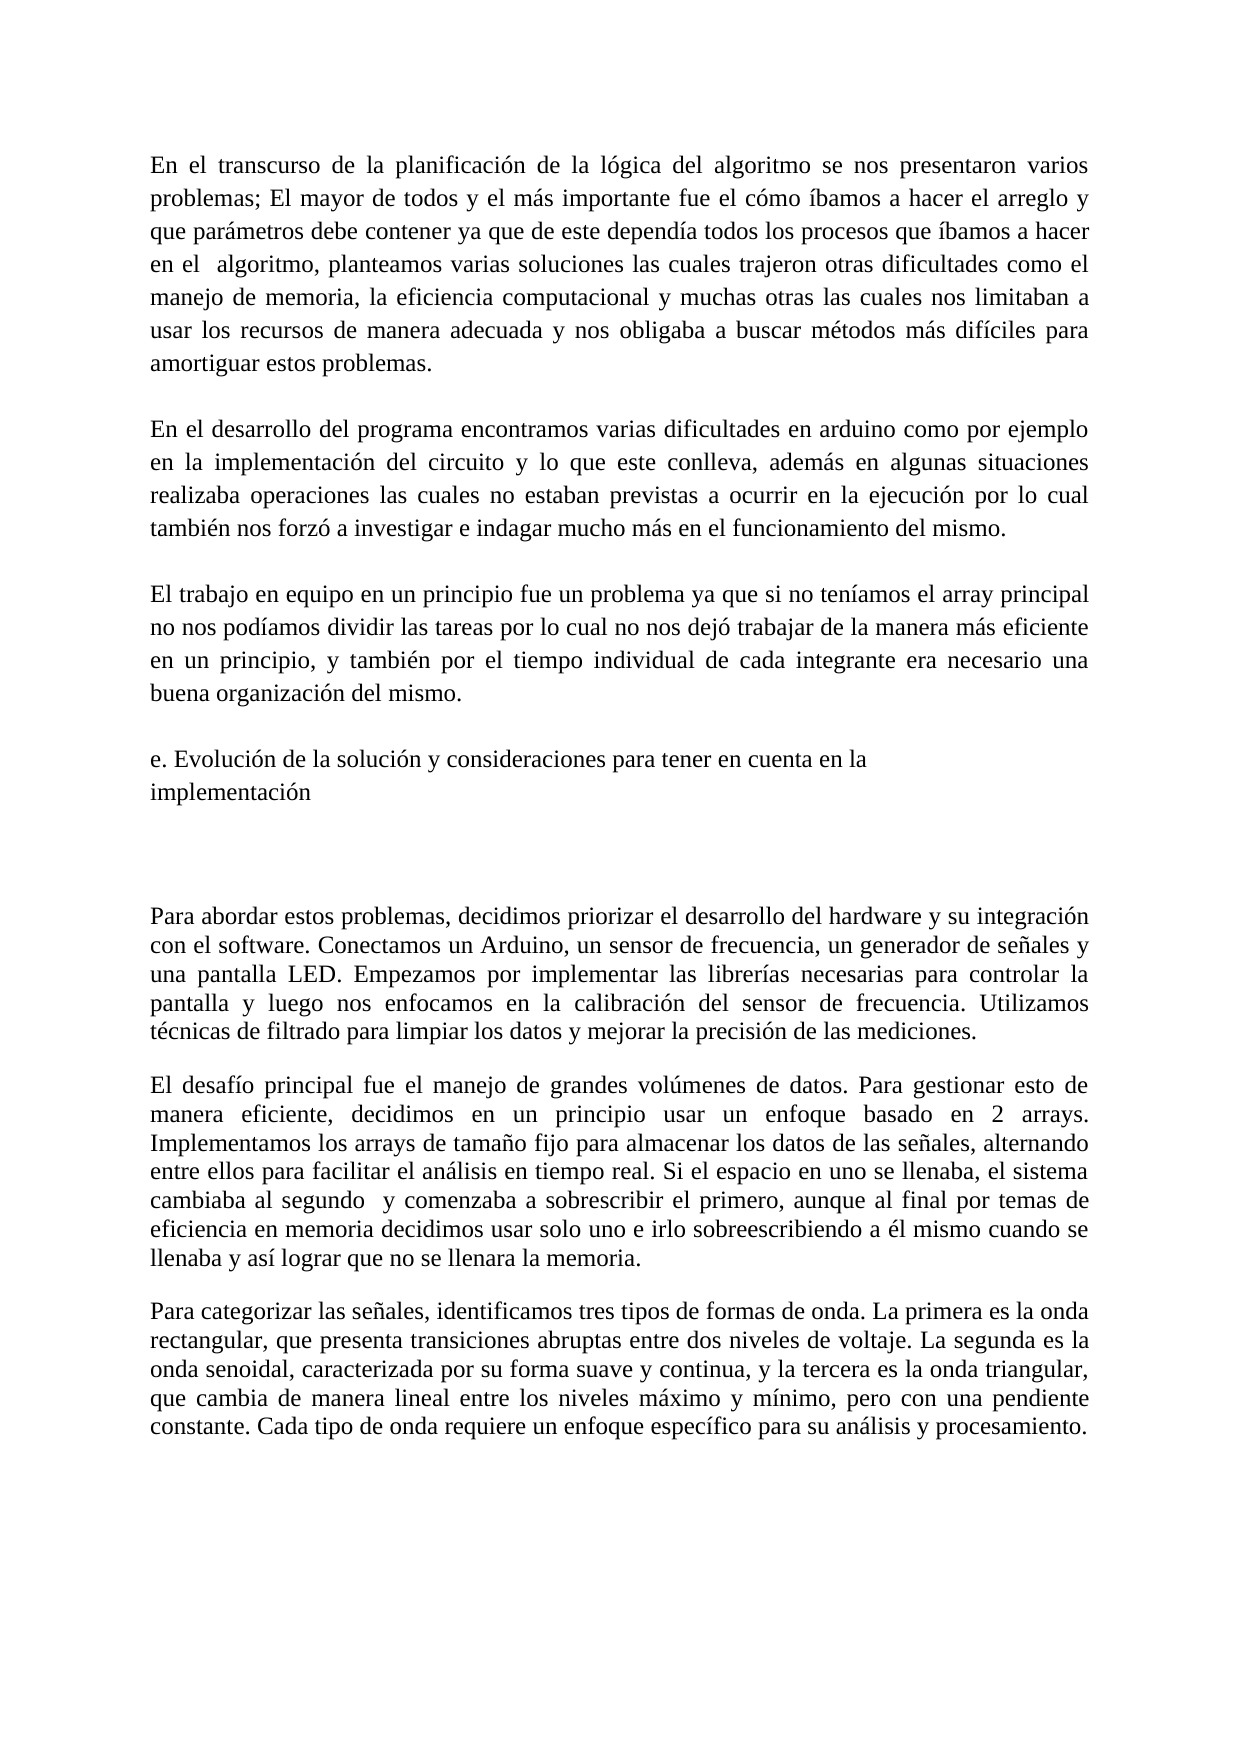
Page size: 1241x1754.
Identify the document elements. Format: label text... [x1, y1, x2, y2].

text implementación [150, 777, 1090, 806]
text Para categorizar las señales, identificamos tres tipos de formas de onda. La primera es la onda rectangular, que presenta transiciones abruptas entre dos niveles de voltaje. La segunda es la onda senoidal, caracterizada por su forma suave y continua, y la tercera es la onda triangular, que cambia de manera lineal entre los niveles máximo y mínimo, pero con una pendiente constante. Cada tipo de onda requiere un enfoque específico para su análisis y procesamiento. [150, 1296, 1090, 1440]
text e. Evolución de la solución y consideraciones para tener en cuenta en la [150, 744, 1090, 773]
text En el desarrollo del programa encontramos varias dificultades en arduino como por ejemplo en la implementación del circuito y lo que este conlleva, además en algunas situaciones realizaba operaciones las cuales no estaban previstas a ocurrir en la ejecución por lo cual también nos forzó a investigar e indagar mucho más en el funcionamiento del mismo. [150, 414, 1090, 542]
text En el transcurso de la planificación de la lógica del algoritmo se nos presentaron varios problemas; El mayor de todos y el más importante fue el cómo íbamos a hacer el arreglo y que parámetros debe contener ya que de este dependía todos los procesos que íbamos a hacer en el algoritmo, planteamos varias soluciones las cuales trajeron otras dificultades como el manejo de memoria, la eficiencia computacional y muchas otras las cuales nos limitaban a usar los recursos de manera adecuada y nos obligaba a buscar métodos más difíciles para amortiguar estos problemas. [150, 150, 1090, 377]
text Para abordar estos problemas, decidimos priorizar el desarrollo del hardware y su integración con el software. Conectamos un Arduino, un sensor de frecuencia, un generador de señales y una pantalla LED. Empezamos por implementar las librerías necesarias para controlar la pantalla y luego nos enfocamos en la calibración del sensor de frecuencia. Utilizamos técnicas de filtrado para limpiar los datos y mejorar la precisión de las mediciones. [150, 901, 1090, 1045]
text El trabajo en equipo en un principio fue un problema ya que si no teníamos el array principal no nos podíamos dividir las tareas por lo cual no nos dejó trabajar de la manera más eficiente en un principio, y también por el tiempo individual de cada integrante era necesario una buena organización del mismo. [150, 579, 1090, 707]
text El desafío principal fue el manejo de grandes volúmenes de datos. Para gestionar esto de manera eficiente, decidimos en un principio usar un enfoque basado en 2 arrays. Implementamos los arrays de tamaño fijo para almacenar los datos de las señales, alternando entre ellos para facilitar el análisis en tiempo real. Si el espacio en uno se llenaba, el sistema cambiaba al segundo y comenzaba a sobrescribir el primero, aunque al final por temas de eficiencia en memoria decidimos usar solo uno e irlo sobreescribiendo a él mismo cuando se llenaba y así lograr que no se llenara la memoria. [150, 1070, 1090, 1271]
